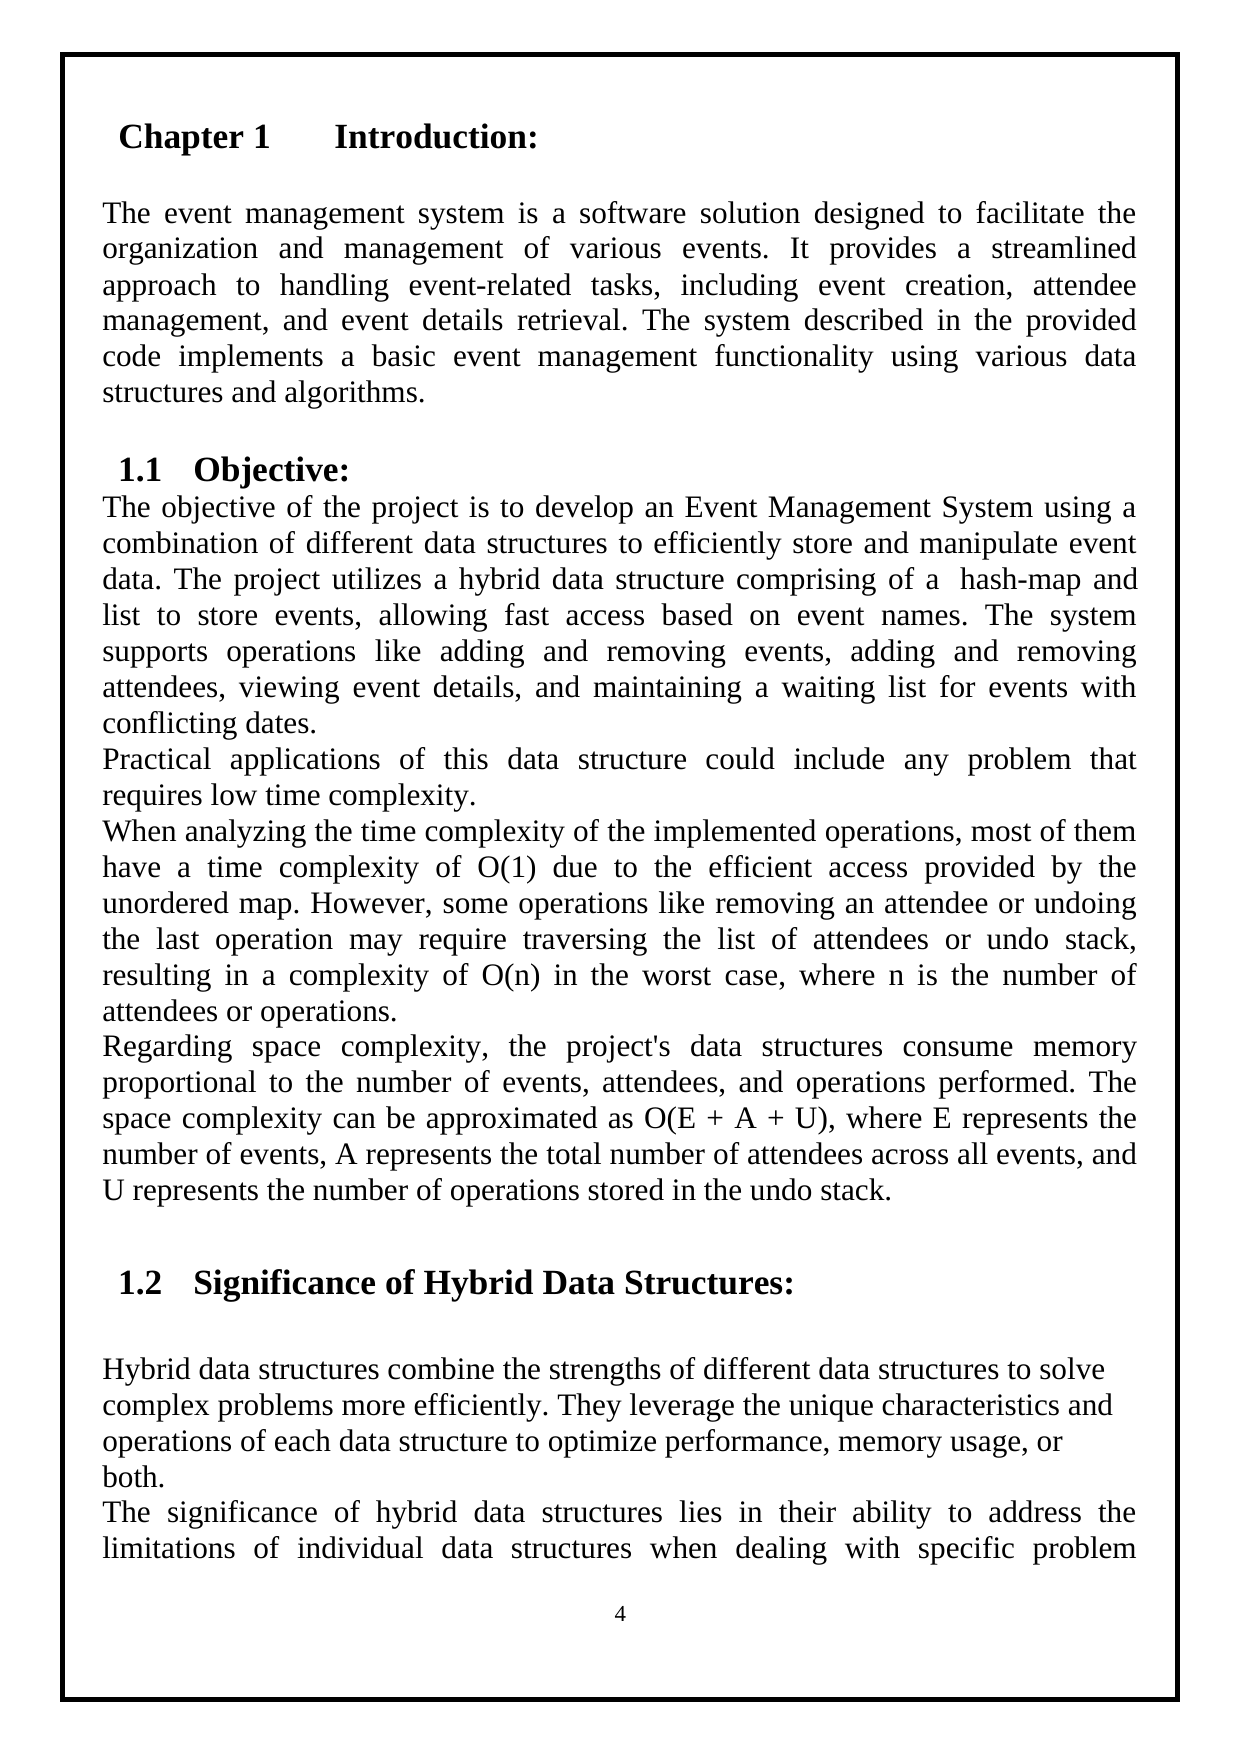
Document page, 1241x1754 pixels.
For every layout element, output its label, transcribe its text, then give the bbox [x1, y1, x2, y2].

text Hybrid data structures combine the strengths of different data structures to solve complex problems more efficiently. They leverage the unique characteristics and operations of each data structure to optimize performance, memory usage, or both. [102, 1350, 1138, 1494]
text When analyzing the time complexity of the implemented operations, most of them have a time complexity of O(1) due to the efficient access provided by the unordered map. However, some operations like removing an attendee or undoing the last operation may require traversing the list of attendees or undo stack, resulting in a complexity of O(n) in the worst case, where n is the number of attendees or operations. [102, 812, 1138, 1028]
text The event management system is a software solution designed to facilitate the organization and management of various events. It provides a streamlined approach to handling event-related tasks, including event creation, attendee management, and event details retrieval. The system described in the provided code implements a basic event management functionality using various data structures and algorithms. [102, 194, 1138, 409]
text The objective of the project is to develop an Event Management System using a combination of different data structures to efficiently store and manipulate event data. The project utilizes a hybrid data structure comprising of a hash-map and list to store events, allowing fast access based on event names. The system supports operations like adding and removing events, adding and removing attendees, viewing event details, and maintaining a waiting list for events with conflicting dates. [102, 489, 1138, 740]
subtitle Significance of Hybrid Data Structures: [118, 1261, 1138, 1302]
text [102, 1494, 1138, 1566]
text Practical applications of this data structure could include any problem that requires low time complexity. [102, 740, 1138, 812]
subtitle Objective: [118, 448, 1138, 489]
text Regarding space complexity, the project's data structures consume memory proportional to the number of events, attendees, and operations performed. The space complexity can be approximated as O(E + A + U), where E represents the number of events, A represents the total number of attendees across all events, and U represents the number of operations stored in the undo stack. [102, 1028, 1138, 1207]
subtitle Chapter 1 Introduction: [118, 116, 1138, 156]
